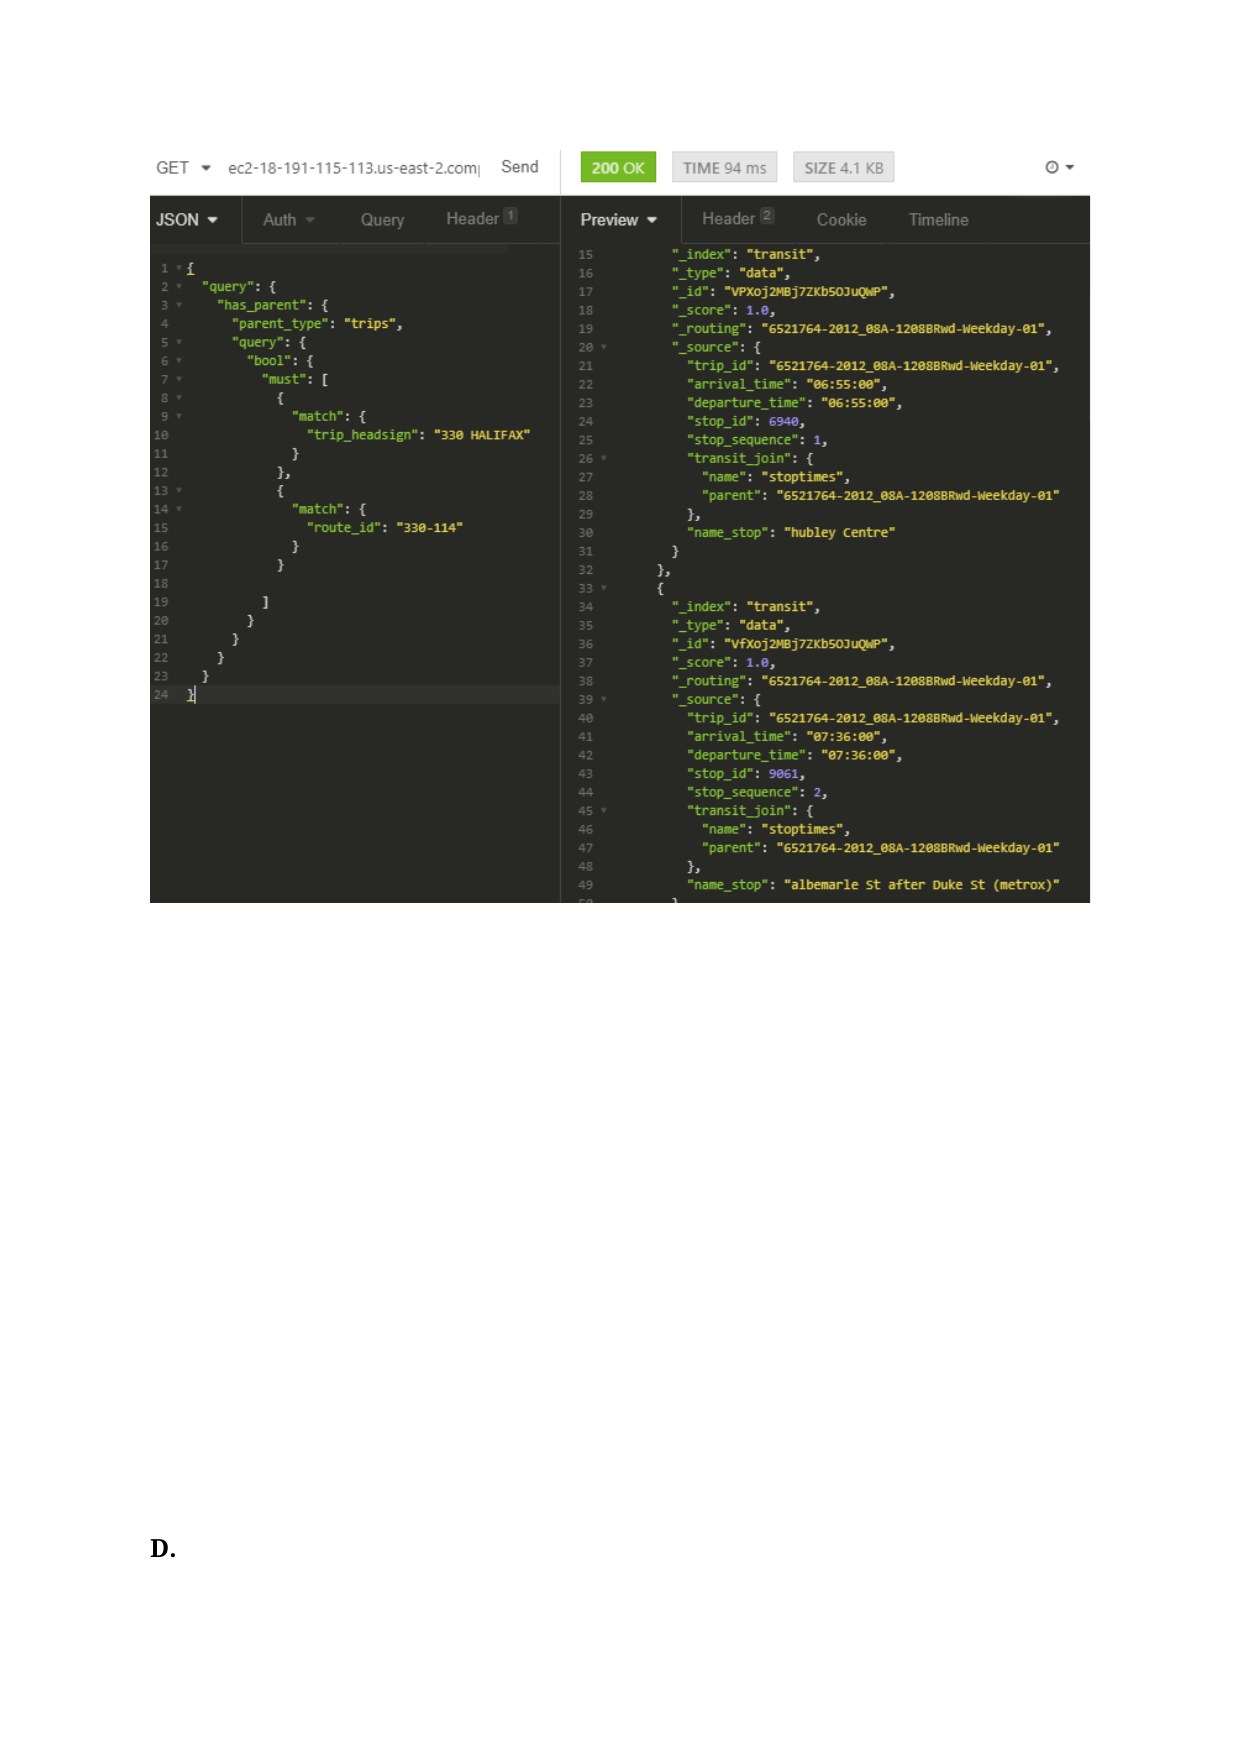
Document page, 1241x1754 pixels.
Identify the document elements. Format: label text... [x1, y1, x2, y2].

picture [150, 150, 1091, 903]
subtitle D. [150, 1531, 1090, 1564]
